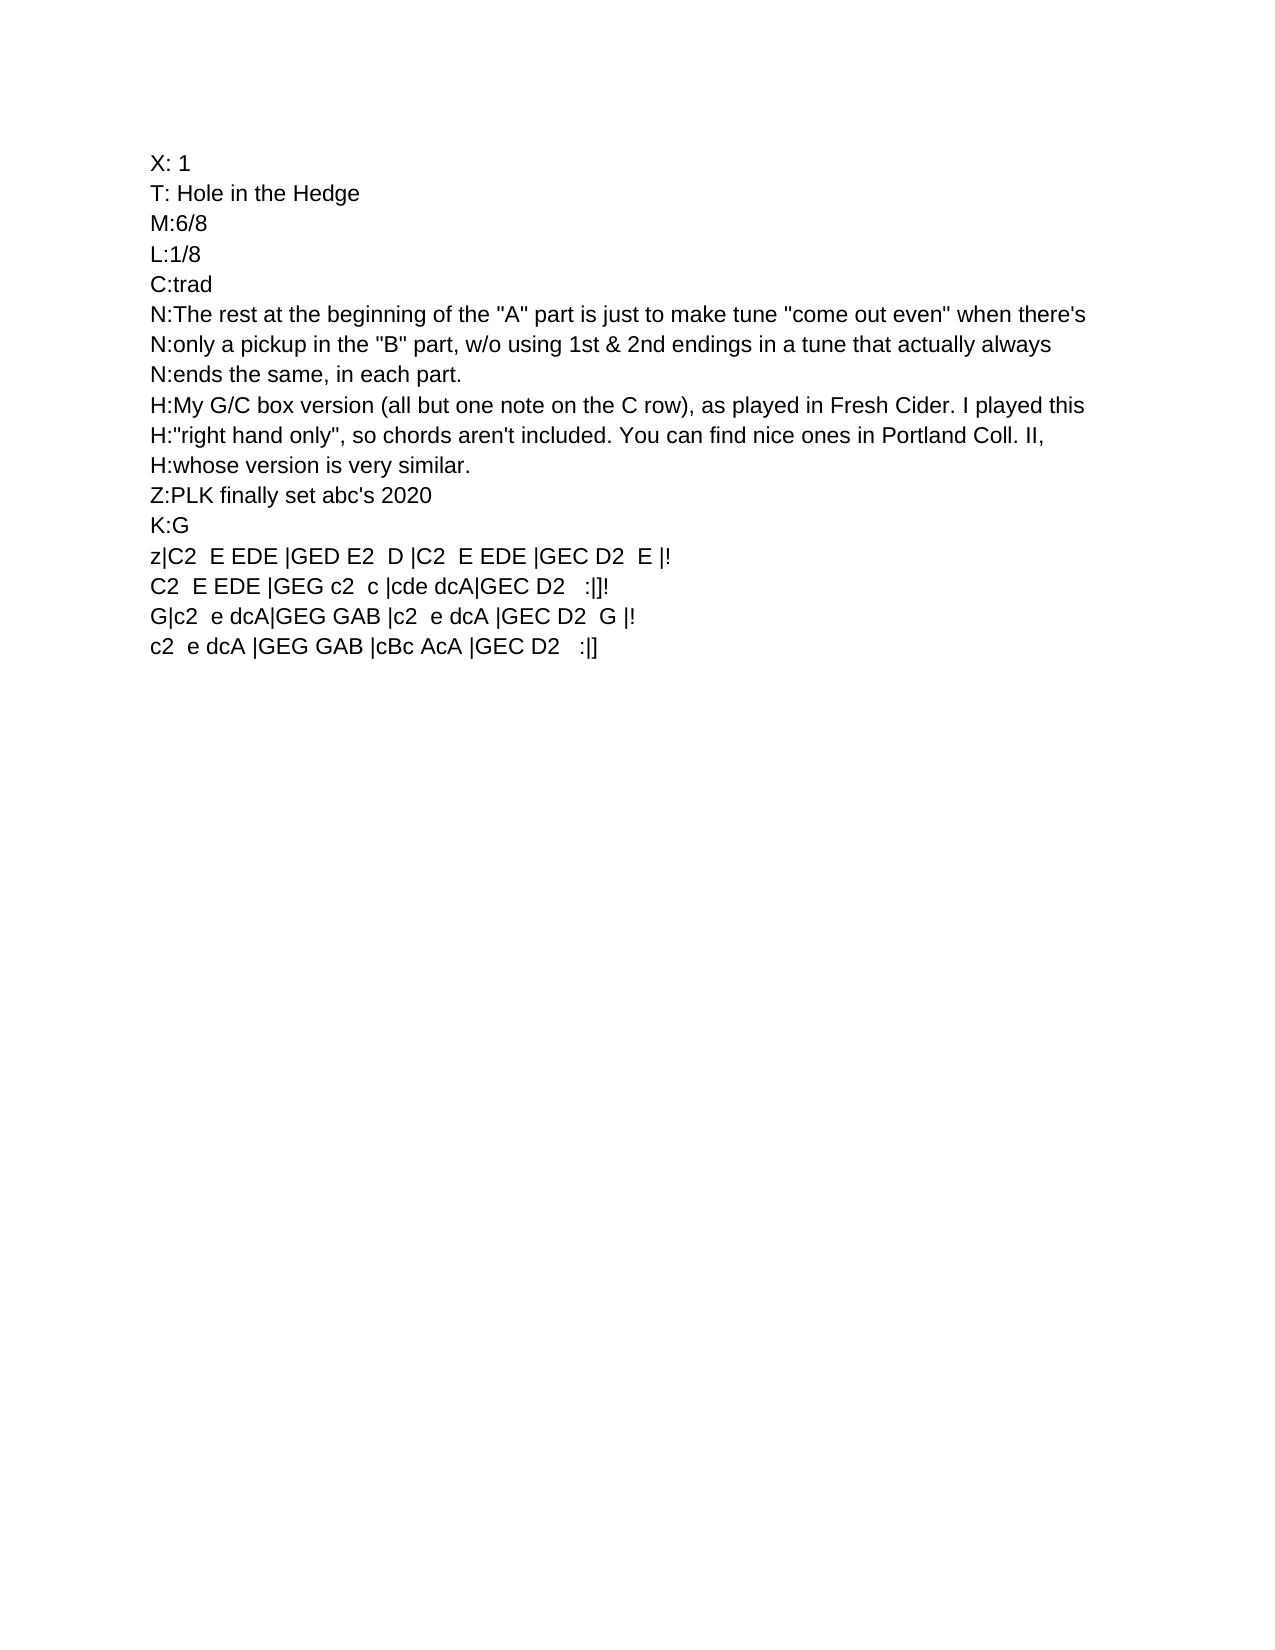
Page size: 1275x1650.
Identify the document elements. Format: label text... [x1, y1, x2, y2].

text c2 e dcA |GEG GAB |cBc AcA |GEC D2 :|] [150, 633, 1125, 660]
text T: Hole in the Hedge [150, 180, 1125, 207]
text L:1/8 [150, 241, 1125, 267]
text M:6/8 [150, 210, 1125, 237]
text H:whose version is very similar. [150, 452, 1125, 478]
text H:"right hand only", so chords aren't included. You can find nice ones in Portland Coll. II, [150, 422, 1125, 448]
text z|C2 E EDE |GED E2 D |C2 E EDE |GEC D2 E |! [150, 543, 1125, 569]
text N:The rest at the beginning of the "A" part is just to make tune "come out even" when there's [150, 301, 1125, 327]
text N:only a pickup in the "B" part, w/o using 1st & 2nd endings in a tune that actually always [150, 331, 1125, 358]
text X: 1 [150, 150, 1125, 176]
text G|c2 e dcA|GEG GAB |c2 e dcA |GEC D2 G |! [150, 603, 1125, 629]
text C:trad [150, 271, 1125, 297]
text N:ends the same, in each part. [150, 361, 1125, 388]
text K:G [150, 512, 1125, 539]
text C2 E EDE |GEG c2 c |cde dcA|GEC D2 :|]! [150, 573, 1125, 599]
text H:My G/C box version (all but one note on the C row), as played in Fresh Cider. I played this [150, 392, 1125, 418]
text Z:PLK finally set abc's 2020 [150, 482, 1125, 509]
